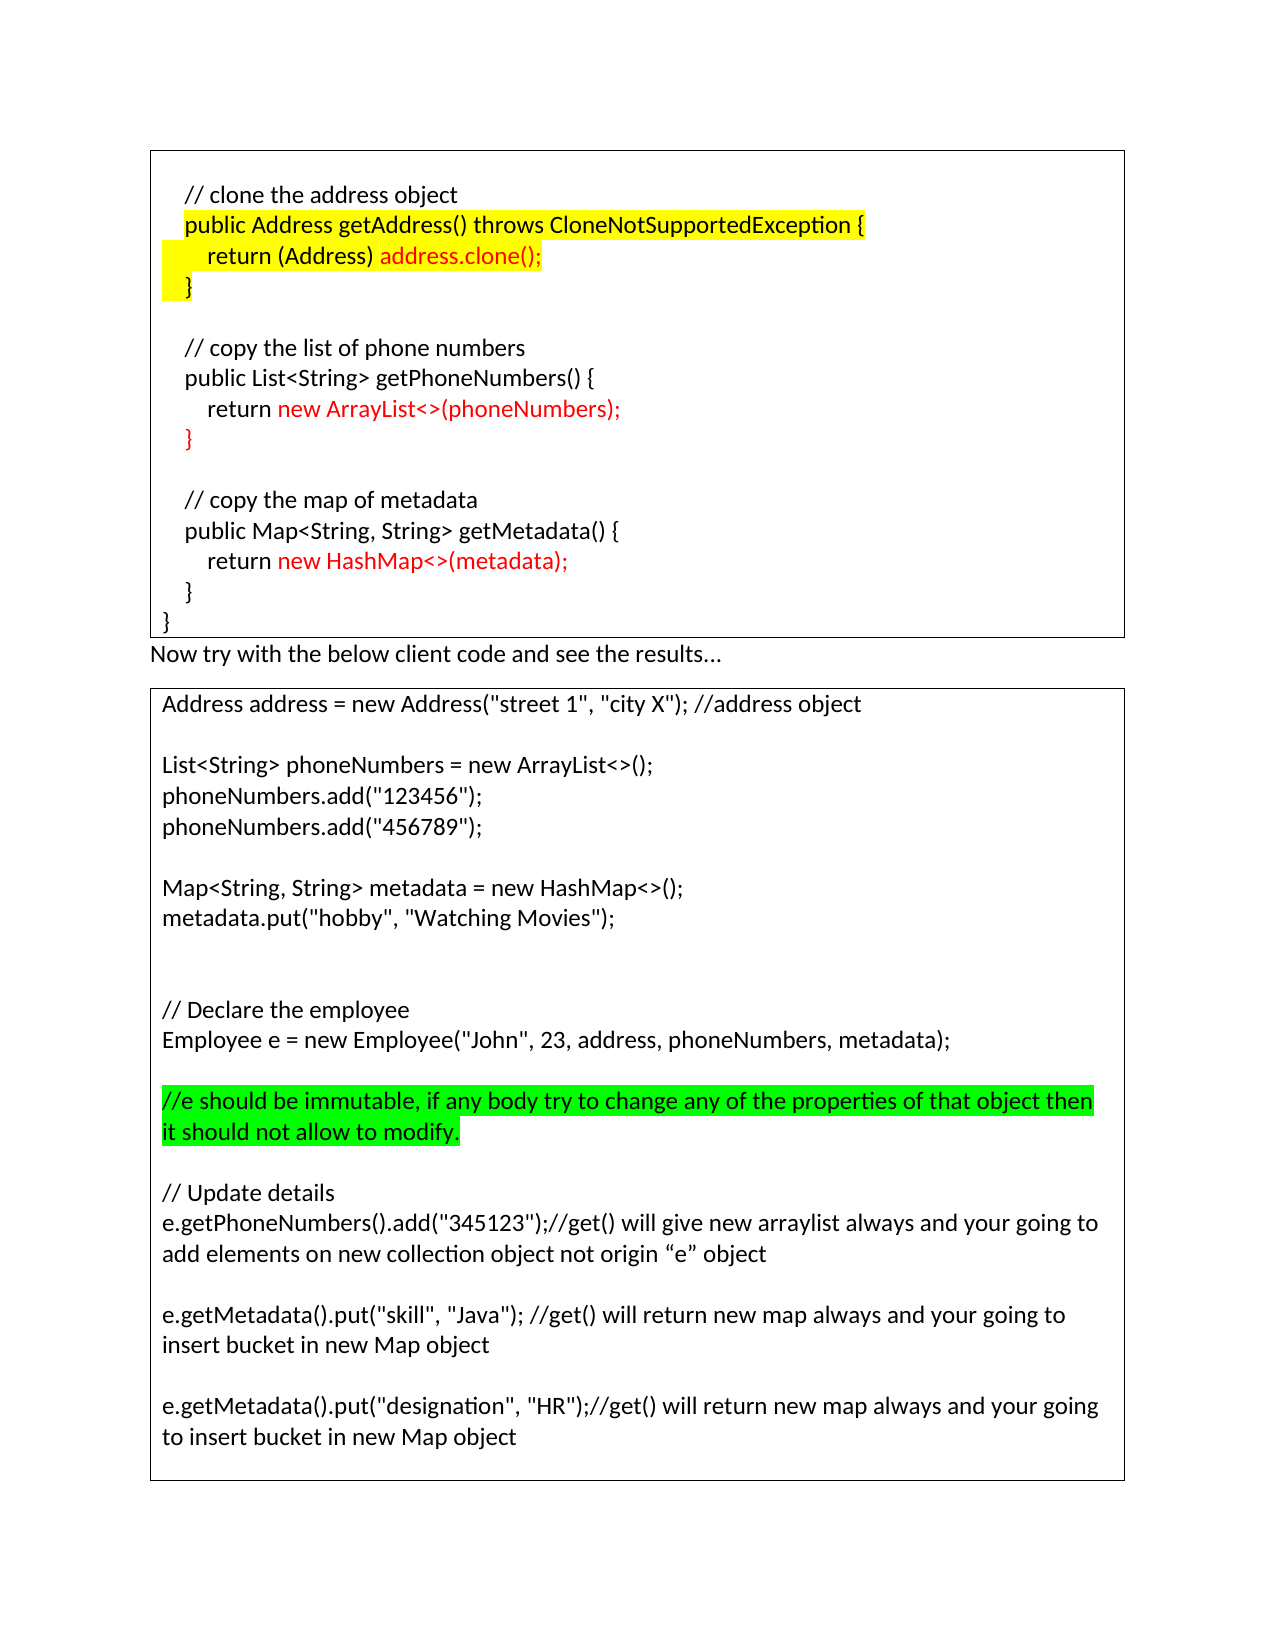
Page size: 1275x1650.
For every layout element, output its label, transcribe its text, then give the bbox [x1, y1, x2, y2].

text Now try with the below client code and see the results... [150, 638, 1125, 668]
